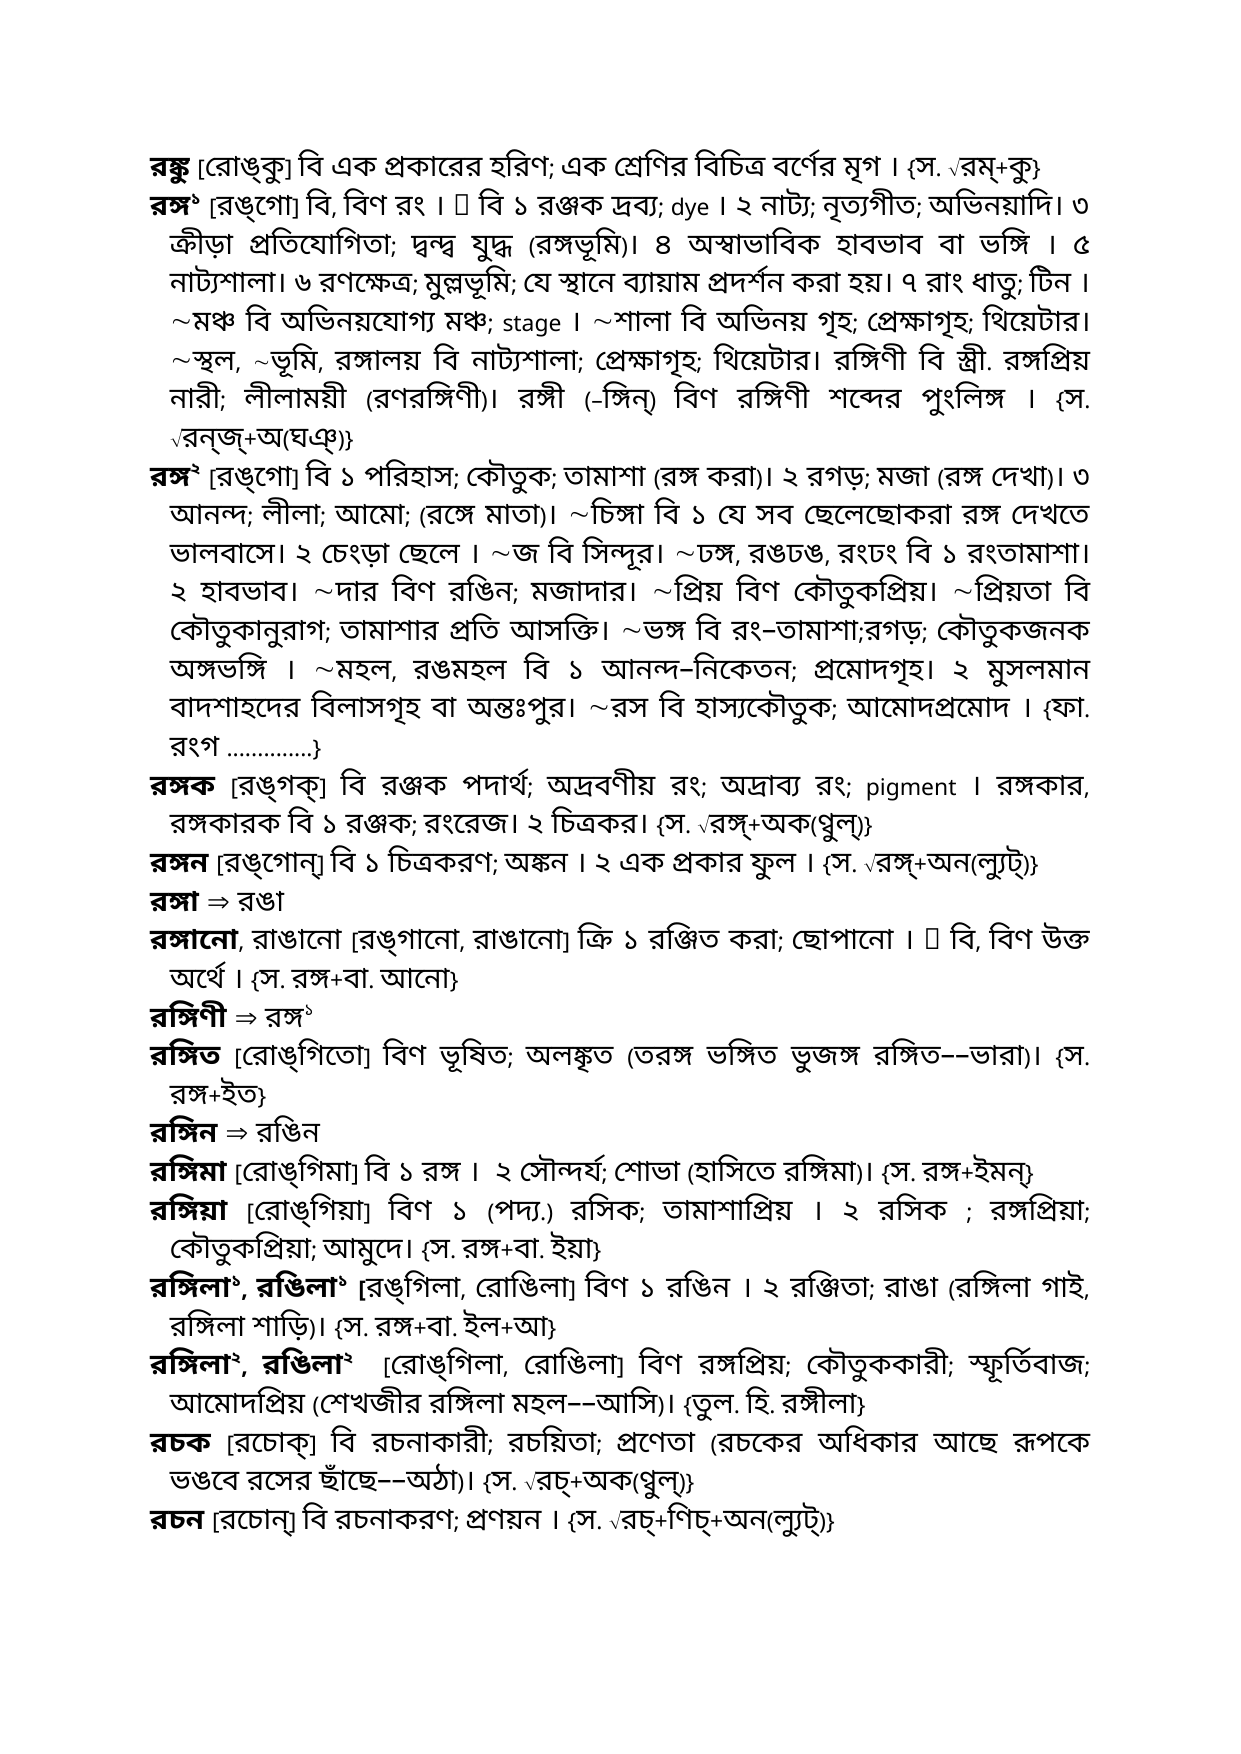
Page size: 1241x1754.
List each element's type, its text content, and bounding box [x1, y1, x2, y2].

text রঙ্গানো, রাঙানো [রঙ্‌গানো, রাঙানো] ক্রি ১ রঞ্জিত করা; ছোপানো । বি, বিণ উক্ত অর্থে । {স. রঙ্গ+বা. আনো} [150, 923, 1090, 1000]
text রঙ্কু [রোঙ্‌কু] বি এক প্রকারের হরিণ; এক শ্রেণির বিচিত্র বর্ণের মৃগ । {স. রম্‌+কু} [150, 150, 1090, 189]
text রঙ্গক [রঙ্‌গক্‌] বি রঞ্জক পদার্থ; অদ্রবণীয় রং; অদ্রাব্য রং; pigment । রঙ্গকার, রঙ্গকারক বি ১ রঞ্জক; রংরেজ। ২ চিত্রকর। {স. রঙ্গ্‌+অক(ণ্বুল্‌)} [150, 768, 1090, 846]
text রঙ্গিন রঙিন [150, 1116, 1090, 1155]
text রঙ্গিলা১, রঙিলা১ [রঙ্‌গিলা, রোঙিলা] বিণ ১ রঙিন । ২ রঞ্জিতা; রাঙা (রঙ্গিলা গাই, রঙ্গিলা শাড়ি)। {স. রঙ্গ+বা. ইল+আ} [150, 1271, 1090, 1348]
text রঙ্গ১ [রঙ্‌গো] বি, বিণ রং । বি ১ রঞ্জক দ্রব্য; dye । ২ নাট্য; নৃত্যগীত; অভিনয়াদি। ৩ ক্রীড়া প্রতিযোগিতা; দ্বন্দ্ব যুদ্ধ (রঙ্গভূমি)। ৪ অস্বাভাবিক হাবভাব বা ভঙ্গি । ৫ নাট্যশালা। ৬ রণক্ষেত্র; মুল্লভূমি; যে স্থানে ব্যায়াম প্রদর্শন করা হয়। ৭ রাং ধাতু; টিন । মঞ্চ বি অভিনয়যোগ্য মঞ্চ; stage । শালা বি অভিনয় গৃহ; প্রেক্ষাগৃহ; থিয়েটার। স্থল, ভূমি, রঙ্গালয় বি নাট্যশালা; প্রেক্ষাগৃহ; থিয়েটার। রঙ্গিণী বি স্ত্রী. রঙ্গপ্রিয় নারী; লীলাময়ী (রণরঙ্গিণী)। রঙ্গী (–ঙ্গিন্‌) বিণ রঙ্গিণী শব্দের পুংলিঙ্গ । {স. রন্‌জ্‌+অ(ঘঞ্‌)} [150, 189, 1090, 459]
text রঙ্গিণী রঙ্গ১ [150, 1000, 1090, 1039]
text রঙ্গিলা২, রঙিলা২ [রোঙ্‌গিলা, রোঙিলা] বিণ রঙ্গপ্রিয়; কৌতুককারী; স্ফূর্তিবাজ; আমোদপ্রিয় (শেখজীর রঙ্গিলা মহল––আসি)। {তুল. হি. রঙ্গীলা} [150, 1348, 1090, 1425]
text রঙ্গিয়া [রোঙ্‌গিয়া] বিণ ১ (পদ্য.) রসিক; তামাশাপ্রিয় । ২ রসিক ; রঙ্গপ্রিয়া; কৌতুকপ্রিয়া; আমুদে। {স. রঙ্গ+বা. ইয়া} [150, 1193, 1090, 1271]
text রচক [রচোক্‌] বি রচনাকারী; রচয়িতা; প্রণেতা (রচকের অধিকার আছে রূপকে ভঙবে রসের ছাঁছে––অঠা)। {স. রচ্‌+অক(ণ্বুল্‌)} [150, 1425, 1090, 1503]
text রঙ্গিত [রোঙ্‌গিতো] বিণ ভূষিত; অলঙ্কৃত (তরঙ্গ ভঙ্গিত ভুজঙ্গ রঙ্গিত––ভারা)। {স. রঙ্গ+ইত} [150, 1039, 1090, 1116]
text রঙ্গিমা [রোঙ্‌গিমা] বি ১ রঙ্গ । ২ সৌন্দর্য; শোভা (হাসিতে রঙ্গিমা)। {স. রঙ্গ+ইমন্} [150, 1155, 1090, 1193]
text রঙ্গা রঙা [150, 884, 1090, 923]
text রচন [রচোন্‌] বি রচনাকরণ; প্রণয়ন । {স. রচ্‌+ণিচ্‌+অন(ল্যুট্‌)} [150, 1503, 1090, 1541]
text রঙ্গন [রঙ্‌গোন্‌] বি ১ চিত্রকরণ; অঙ্কন । ২ এক প্রকার ফুল । {স. রঙ্গ্‌+অন(ল্যুট্‌)} [150, 846, 1090, 884]
text রঙ্গ২ [রঙ্‌গো] বি ১ পরিহাস; কৌতুক; তামাশা (রঙ্গ করা)। ২ রগড়; মজা (রঙ্গ দেখা)। ৩ আনন্দ; লীলা; আমো; (রঙ্গে মাতা)। চিঙ্গা বি ১ যে সব ছেলেছোকরা রঙ্গ দেখতে ভালবাসে। ২ চেংড়া ছেলে । জ বি সিন্দূর। ঢঙ্গ, রঙঢঙ, রংঢং বি ১ রংতামাশা। ২ হাবভাব। দার বিণ রঙিন; মজাদার। প্রিয় বিণ কৌতুকপ্রিয়। প্রিয়তা বি কৌতুকানুরাগ; তামাশার প্রতি আসক্তি। ভঙ্গ বি রং–তামাশা;রগড়; কৌতুকজনক অঙ্গভঙ্গি । মহল, রঙমহল বি ১ আনন্দ–নিকেতন; প্রমোদগৃহ। ২ মুসলমান বাদশাহদের বিলাসগৃহ বা অন্তঃপুর। রস বি হাস্যকৌতুক; আমোদপ্রমোদ । {ফা. রংগ ..............} [150, 459, 1090, 768]
